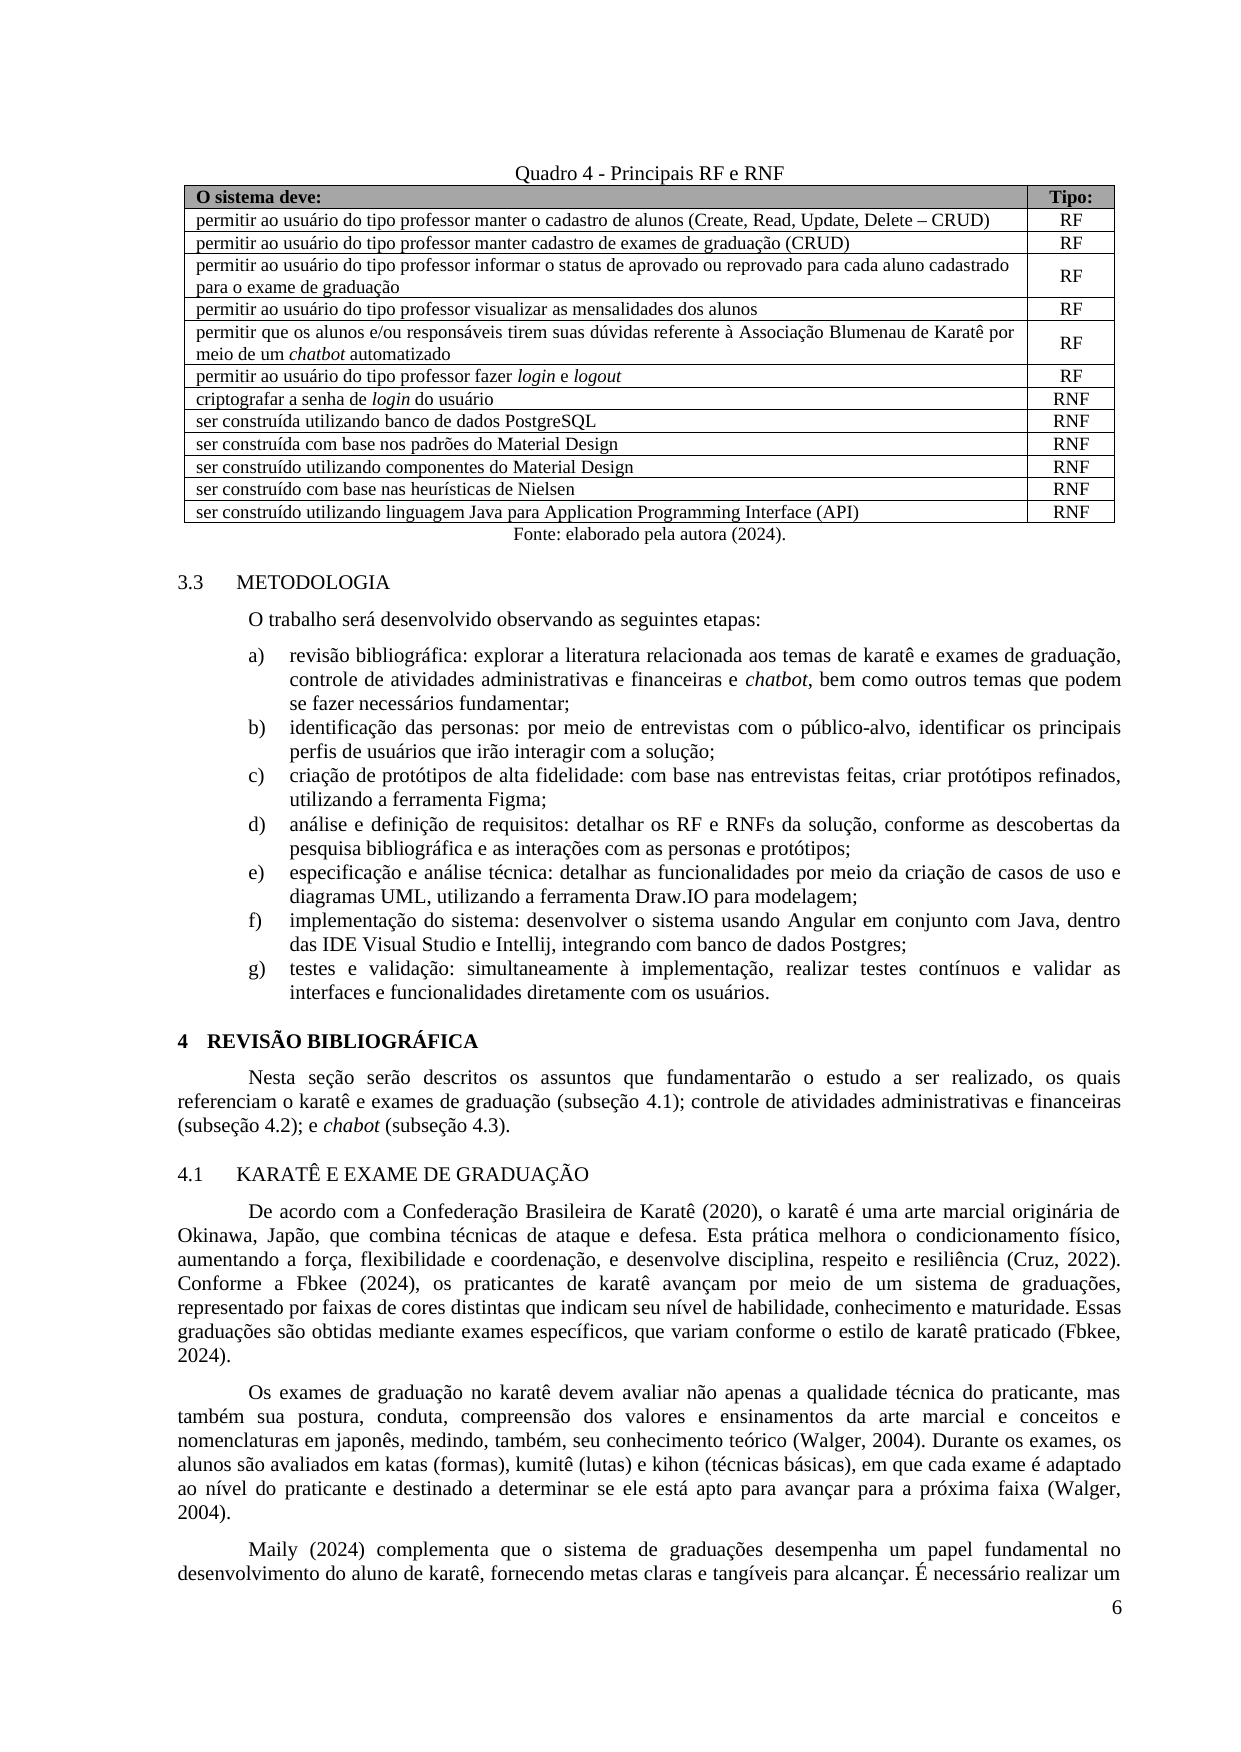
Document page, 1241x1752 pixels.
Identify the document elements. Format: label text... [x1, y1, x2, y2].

table_cell RNF [1028, 433, 1114, 454]
text Fonte: elaborado pela autora (2024). [177, 523, 1122, 545]
table_cell RNF [1028, 410, 1114, 432]
table_cell permitir ao usuário do tipo professor manter cadastro de exames de graduação (CRUD) [185, 232, 1027, 253]
table_cell permitir ao usuário do tipo professor visualizar as mensalidades dos alunos [185, 298, 1027, 320]
table_cell RNF [1028, 456, 1114, 477]
text Nesta seção serão descritos os assuntos que fundamentarão o estudo a ser realizado, os quais referenciam o karatê e exames de graduação (subseção 4.1); controle de atividades administrativas e financeiras (subseção 4.2); e chabot (subseção 4.3). [177, 1065, 1122, 1137]
table_cell ser construído utilizando linguagem Java para Application Programming Interface (API) [185, 501, 1027, 522]
table_cell RF [1028, 232, 1114, 253]
table_cell RNF [1028, 501, 1114, 522]
table_cell RNF [1028, 478, 1114, 500]
table_cell RF [1028, 298, 1114, 320]
table_cell RF [1028, 321, 1114, 364]
list revisão bibliográfica: explorar a literatura relacionada aos temas de karatê e exames de graduação, controle de atividades administrativas e financeiras e chatbot, bem como outros temas que podem se fazer necessários fundamentar; [248, 643, 1122, 715]
table_cell ser construída utilizando banco de dados PostgreSQL [185, 410, 1027, 432]
text O trabalho será desenvolvido observando as seguintes etapas: [177, 606, 1122, 631]
table_cell RNF [1028, 388, 1114, 409]
text De acordo com a Confederação Brasileira de Karatê (2020), o karatê é uma arte marcial originária de Okinawa, Japão, que combina técnicas de ataque e defesa. Esta prática melhora o condicionamento físico, aumentando a força, flexibilidade e coordenação, e desenvolve disciplina, respeito e resiliência (Cruz, 2022). Conforme a Fbkee (2024), os praticantes de karatê avançam por meio de um sistema de graduações, representado por faixas de cores distintas que indicam seu nível de habilidade, conhecimento e maturidade. Essas graduações são obtidas mediante exames específicos, que variam conforme o estilo de karatê praticado (Fbkee, 2024). [177, 1199, 1122, 1367]
subtitle REVISÃO BIBLIOGRÁFICA [177, 1029, 1122, 1053]
table_cell permitir ao usuário do tipo professor informar o status de aprovado ou reprovado para cada aluno cadastrado para o exame de graduação [185, 254, 1027, 297]
table_cell RF [1028, 365, 1114, 387]
text testes e validação: simultaneamente à implementação, realizar testes contínuos e validar as interfaces e funcionalidades diretamente com os usuários. [248, 956, 1122, 1004]
text criação de protótipos de alta fidelidade: com base nas entrevistas feitas, criar protótipos refinados, utilizando a ferramenta Figma; [248, 763, 1122, 811]
text especificação e análise técnica: detalhar as funcionalidades por meio da criação de casos de uso e diagramas UML, utilizando a ferramenta Draw.IO para modelagem; [248, 859, 1122, 908]
table_cell RF [1028, 209, 1114, 231]
subtitle METODOLOGIA [177, 570, 1122, 594]
text identificação das personas: por meio de entrevistas com o público-alvo, identificar os principais perfis de usuários que irão interagir com a solução; [248, 715, 1122, 763]
table_cell permitir ao usuário do tipo professor manter o cadastro de alunos (Create, Read, Update, Delete – CRUD) [185, 209, 1027, 231]
table_cell ser construído utilizando componentes do Material Design [185, 456, 1027, 477]
text Os exames de graduação no karatê devem avaliar não apenas a qualidade técnica do praticante, mas também sua postura, conduta, compreensão dos valores e ensinamentos da arte marcial e conceitos e nomenclaturas em japonês, medindo, também, seu conhecimento teórico (Walger, 2004). Durante os exames, os alunos são avaliados em katas (formas), kumitê (lutas) e kihon (técnicas básicas), em que cada exame é adaptado ao nível do praticante e destinado a determinar se ele está apto para avançar para a próxima faixa (Walger, 2004). [177, 1380, 1122, 1524]
table_cell ser construído com base nas heurísticas de Nielsen [185, 478, 1027, 500]
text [177, 1537, 1122, 1585]
table_header Tipo: [1028, 186, 1114, 208]
table_cell permitir que os alunos e/ou responsáveis tirem suas dúvidas referente à Associação Blumenau de Karatê por meio de um chatbot automatizado [185, 321, 1027, 364]
table_cell RF [1028, 254, 1114, 297]
text análise e definição de requisitos: detalhar os RF e RNFs da solução, conforme as descobertas da pesquisa bibliográfica e as interações com as personas e protótipos; [248, 811, 1122, 859]
table_cell criptografar a senha de login do usuário [185, 388, 1027, 409]
subtitle KARATê E EXAME DE GRADUAÇÃO [177, 1162, 1122, 1186]
table_header O sistema deve: [185, 186, 1027, 208]
table_cell ser construída com base nos padrões do Material Design [185, 433, 1027, 454]
text implementação do sistema: desenvolver o sistema usando Angular em conjunto com Java, dentro das IDE Visual Studio e Intellij, integrando com banco de dados Postgres; [248, 908, 1122, 956]
table_cell permitir ao usuário do tipo professor fazer login e logout [185, 365, 1027, 387]
